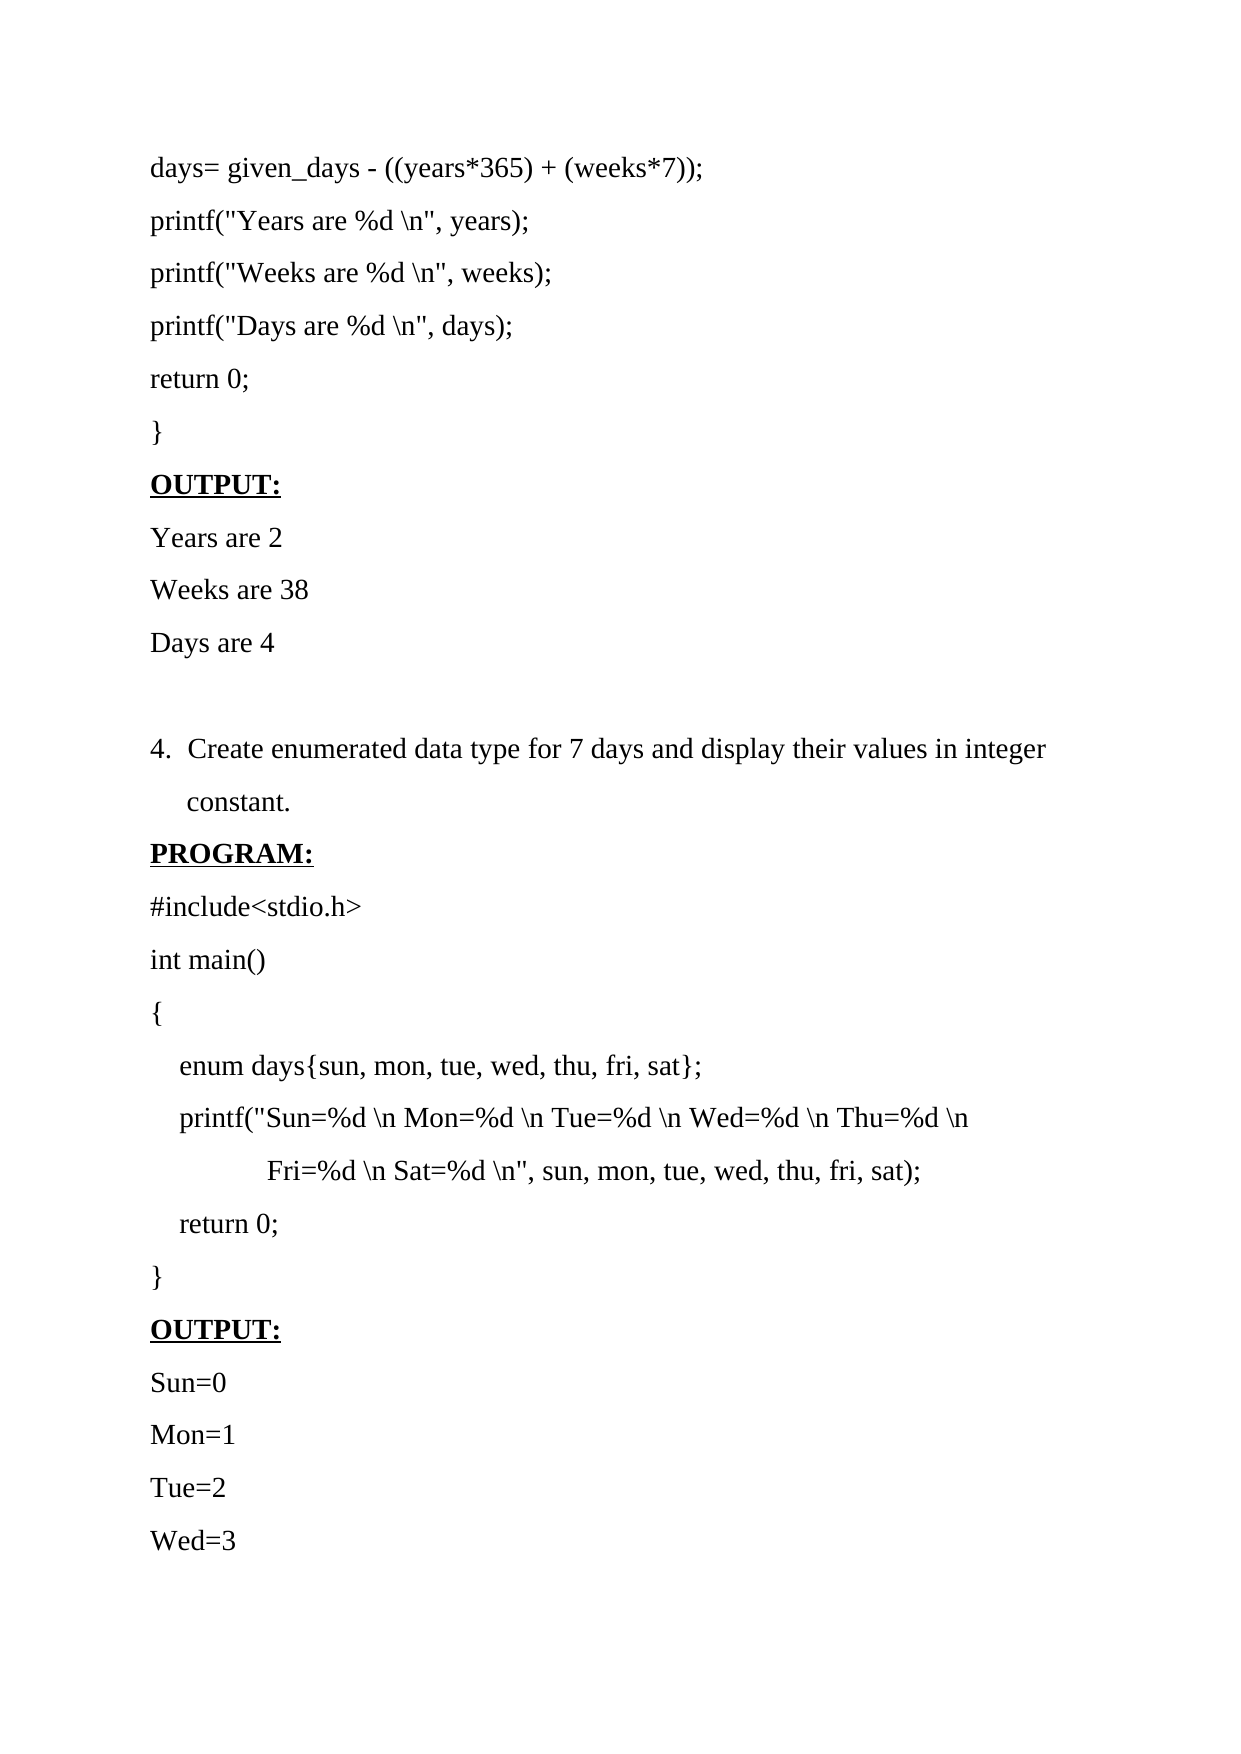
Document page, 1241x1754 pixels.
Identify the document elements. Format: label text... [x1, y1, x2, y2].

text return 0; [150, 1206, 1090, 1240]
text printf("Days are %d \n", days); [150, 308, 1090, 342]
text { [150, 995, 1090, 1028]
text } [150, 414, 1090, 448]
text days= given_days - ((years*365) + (weeks*7)); [150, 150, 1090, 183]
text Years are 2 [150, 520, 1090, 553]
text Fri=%d \n Sat=%d \n", sun, mon, tue, wed, thu, fri, sat); [150, 1153, 1090, 1187]
text printf("Weeks are %d \n", weeks); [150, 256, 1090, 289]
text PROGRAM: [150, 837, 1090, 870]
text Weeks are 38 [150, 572, 1090, 606]
text printf("Years are %d \n", years); [150, 203, 1090, 236]
list Create enumerated data type for 7 days and display their values in integer [150, 731, 1090, 764]
text printf("Sun=%d \n Mon=%d \n Tue=%d \n Wed=%d \n Thu=%d \n [150, 1101, 1090, 1134]
text Tue=2 [150, 1470, 1090, 1504]
text enum days{sun, mon, tue, wed, thu, fri, sat}; [150, 1048, 1090, 1081]
text #include<stdio.h> [150, 889, 1090, 923]
text Wed=3 [150, 1523, 1090, 1557]
text OUTPUT: [150, 467, 1090, 500]
text Mon=1 [150, 1417, 1090, 1451]
text constant. [150, 784, 1090, 817]
text Days are 4 [150, 625, 1090, 659]
text return 0; [150, 361, 1090, 395]
text OUTPUT: [150, 1312, 1090, 1345]
text int main() [150, 942, 1090, 976]
text } [150, 1259, 1090, 1293]
text Sun=0 [150, 1365, 1090, 1398]
